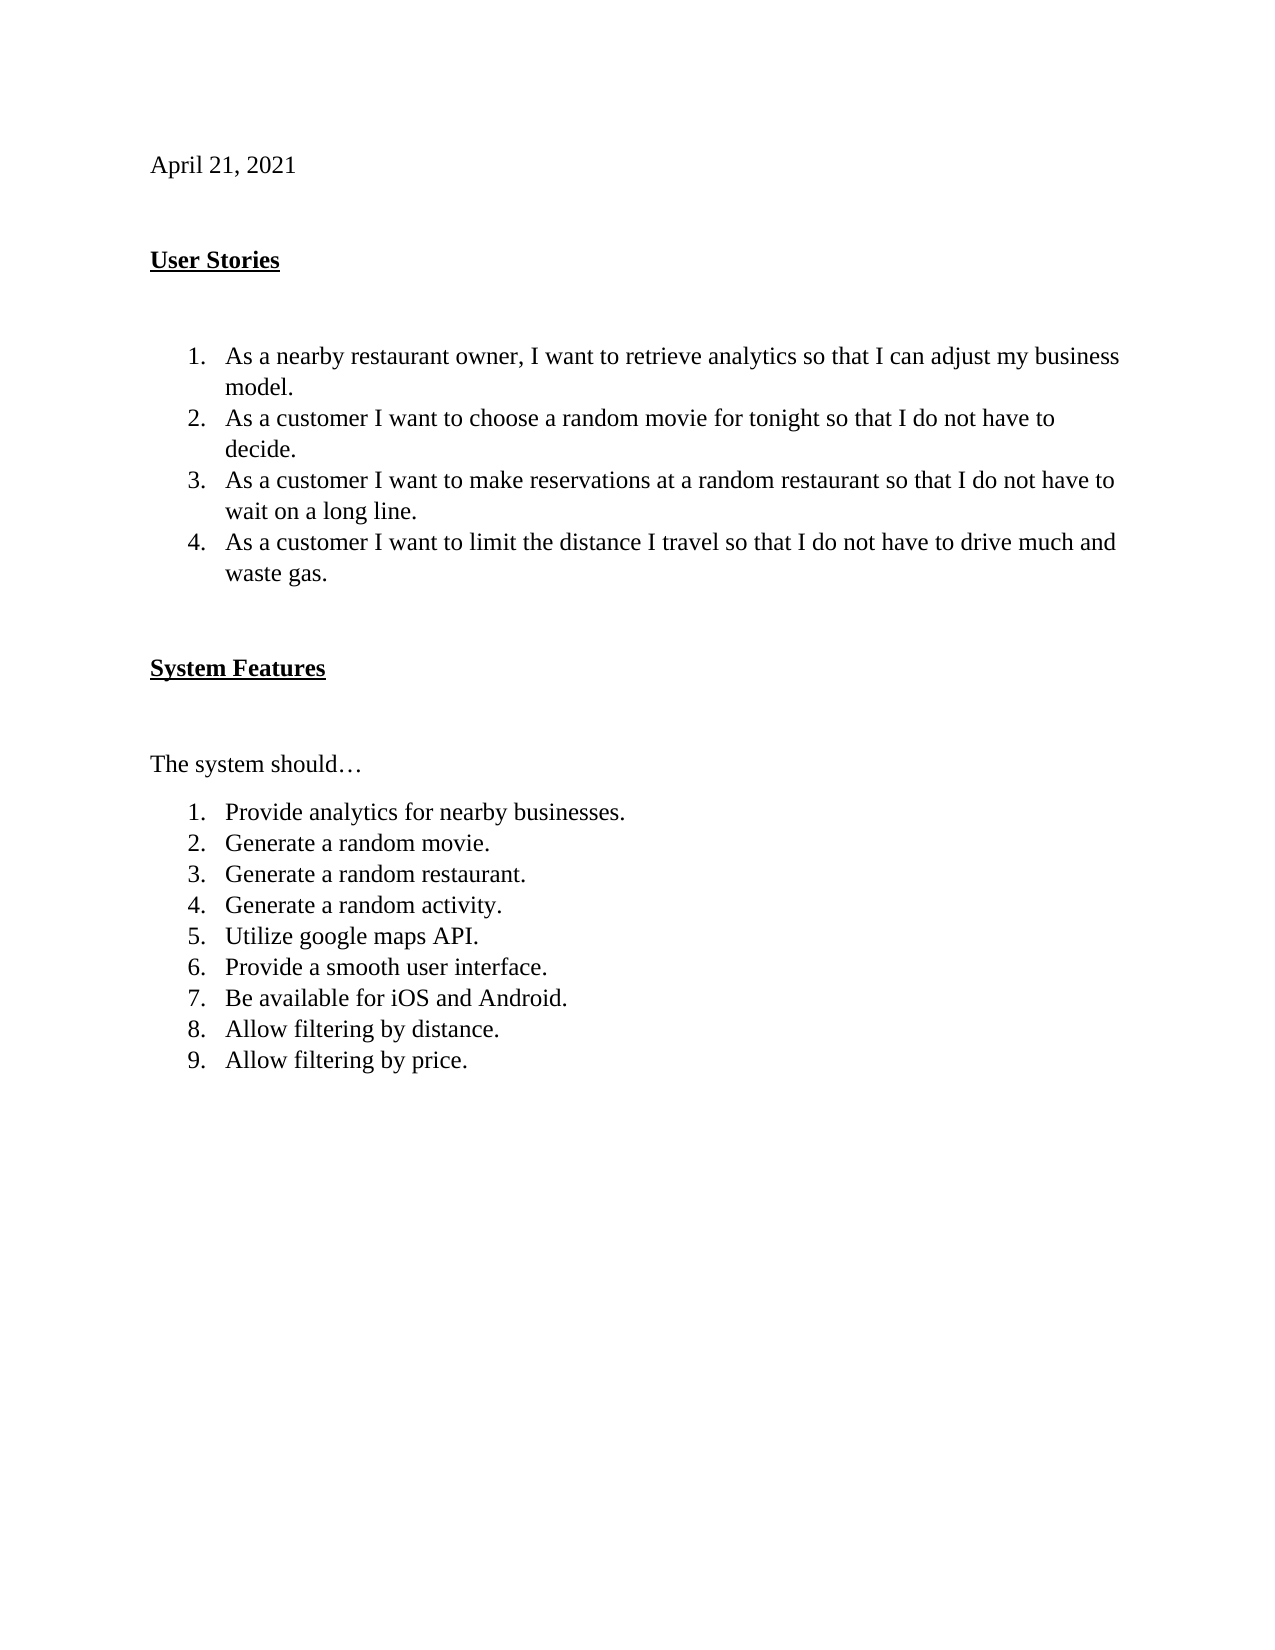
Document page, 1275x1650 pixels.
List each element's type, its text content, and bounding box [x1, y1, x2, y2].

list Provide a smooth user interface. [187, 952, 1125, 981]
list As a nearby restaurant owner, I want to retrieve analytics so that I can adjust my business model. [187, 341, 1125, 401]
list Allow filtering by distance. [187, 1014, 1125, 1043]
text System Features [150, 653, 1125, 682]
list As a customer I want to make reservations at a random restaurant so that I do not have to wait on a long line. [187, 465, 1125, 525]
list As a customer I want to limit the distance I travel so that I do not have to drive much and waste gas. [187, 527, 1125, 587]
list Utilize google maps API. [187, 921, 1125, 949]
list Generate a random movie. [187, 828, 1125, 856]
text User Stories [150, 245, 1125, 274]
list Be available for iOS and Android. [187, 983, 1125, 1012]
text April 21, 2021 [150, 150, 1125, 179]
list As a customer I want to choose a random movie for tonight so that I do not have to decide. [187, 403, 1125, 463]
text The system should… [150, 749, 1125, 778]
list Provide analytics for nearby businesses. [187, 797, 1125, 825]
list Generate a random activity. [187, 890, 1125, 918]
list Allow filtering by price. [187, 1045, 1125, 1074]
list Generate a random restaurant. [187, 859, 1125, 887]
